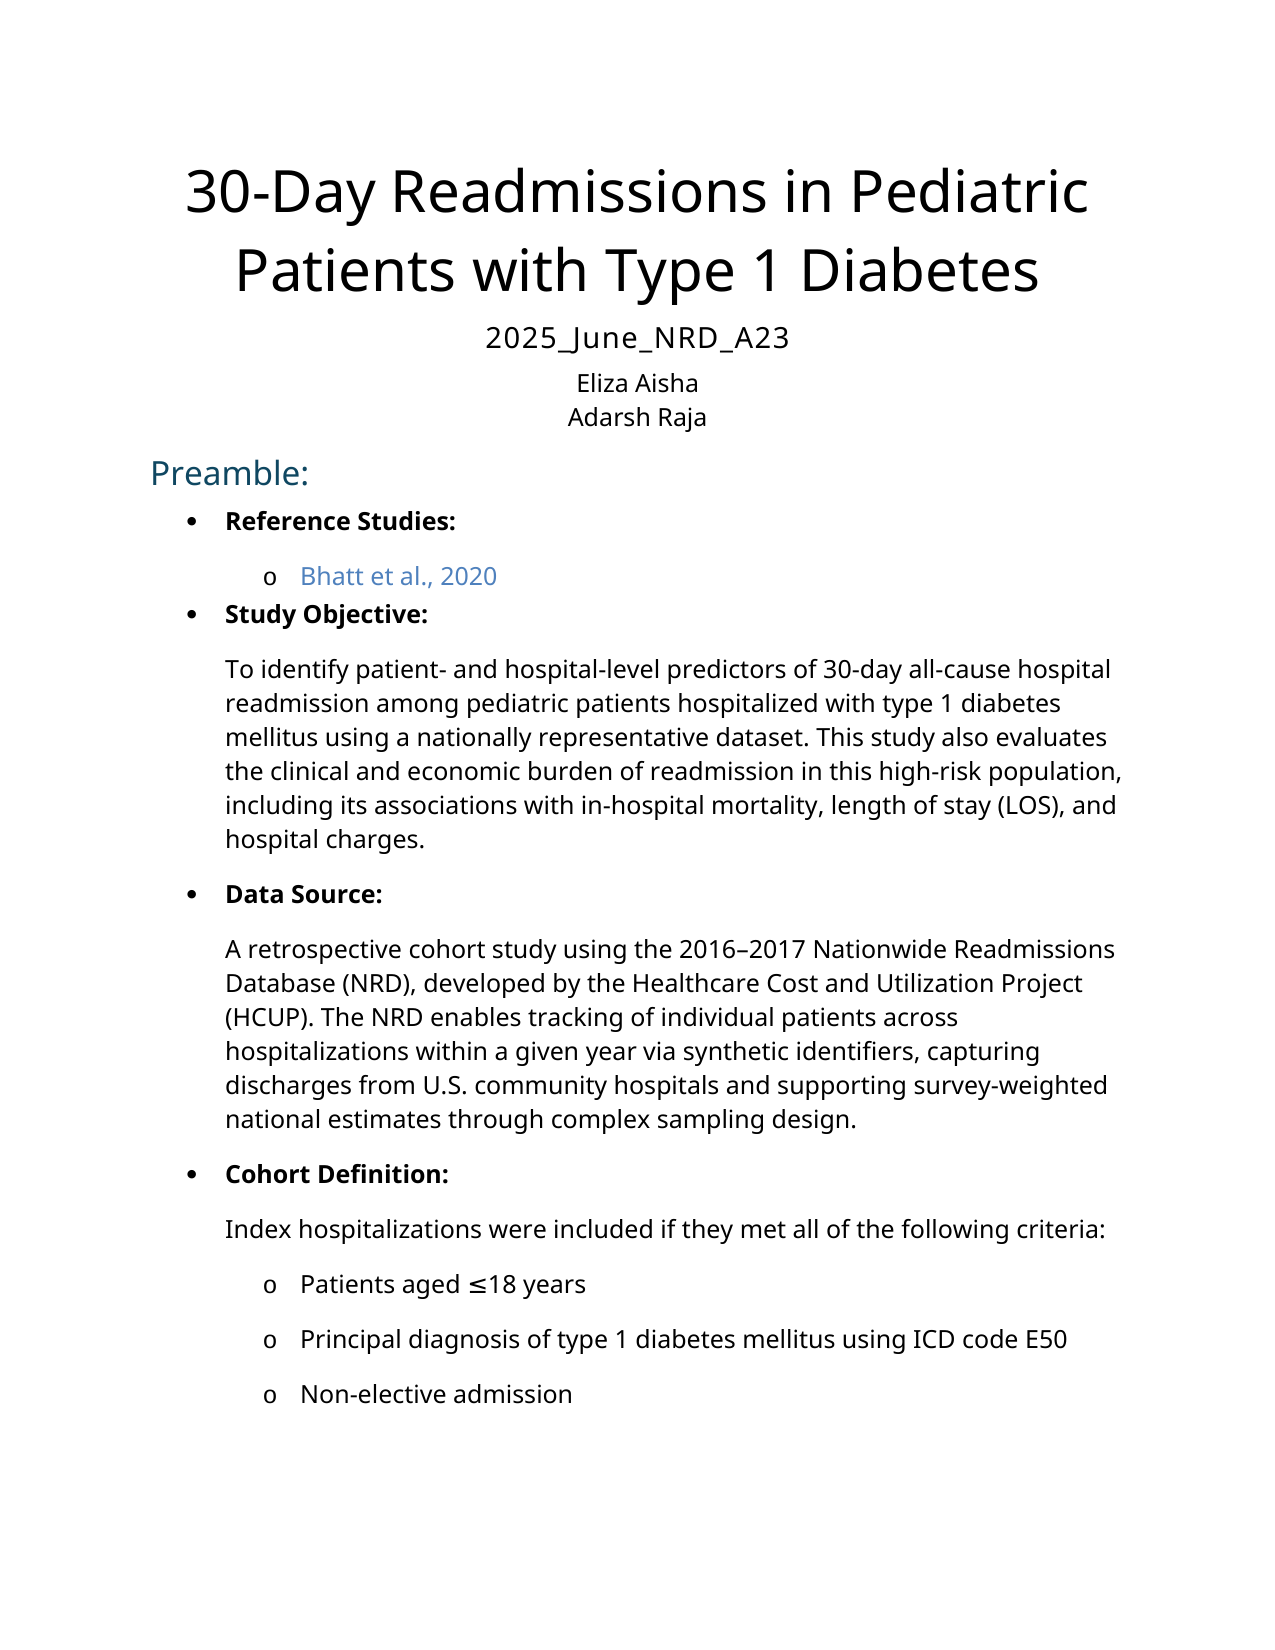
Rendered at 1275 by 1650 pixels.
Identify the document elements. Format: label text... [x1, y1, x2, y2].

subtitle 2025_June_NRD_A23 [150, 317, 1125, 357]
list Index hospitalizations were included if they met all of the following criteria: [187, 1212, 1125, 1246]
list To identify patient- and hospital-level predictors of 30-day all-cause hospital readmission among pediatric patients hospitalized with type 1 diabetes mellitus using a nationally representative dataset. This study also evaluates the clinical and economic burden of readmission in this high-risk population, including its associations with in-hospital mortality, length of stay (LOS), and hospital charges. [187, 652, 1125, 856]
text Adarsh Raja [150, 399, 1125, 433]
list Bhatt et al., 2020 [262, 559, 1125, 593]
list Study Objective: [187, 597, 1125, 631]
list Cohort Definition: [187, 1157, 1125, 1191]
list Non-elective admission [262, 1377, 1125, 1411]
title 30-Day Readmissions in Pediatric Patients with Type 1 Diabetes [150, 150, 1125, 309]
list Reference Studies: [187, 504, 1125, 538]
list A retrospective cohort study using the 2016–2017 Nationwide Readmissions Database (NRD), developed by the Healthcare Cost and Utilization Project (HCUP). The NRD enables tracking of individual patients across hospitalizations within a given year via synthetic identifiers, capturing discharges from U.S. community hospitals and supporting survey-weighted national estimates through complex sampling design. [187, 932, 1125, 1136]
text Eliza Aisha [150, 365, 1125, 399]
subtitle Preamble: [150, 450, 1125, 496]
list Data Source: [187, 877, 1125, 911]
list Patients aged ≤18 years [262, 1267, 1125, 1301]
list Principal diagnosis of type 1 diabetes mellitus using ICD code E50 [262, 1322, 1125, 1356]
